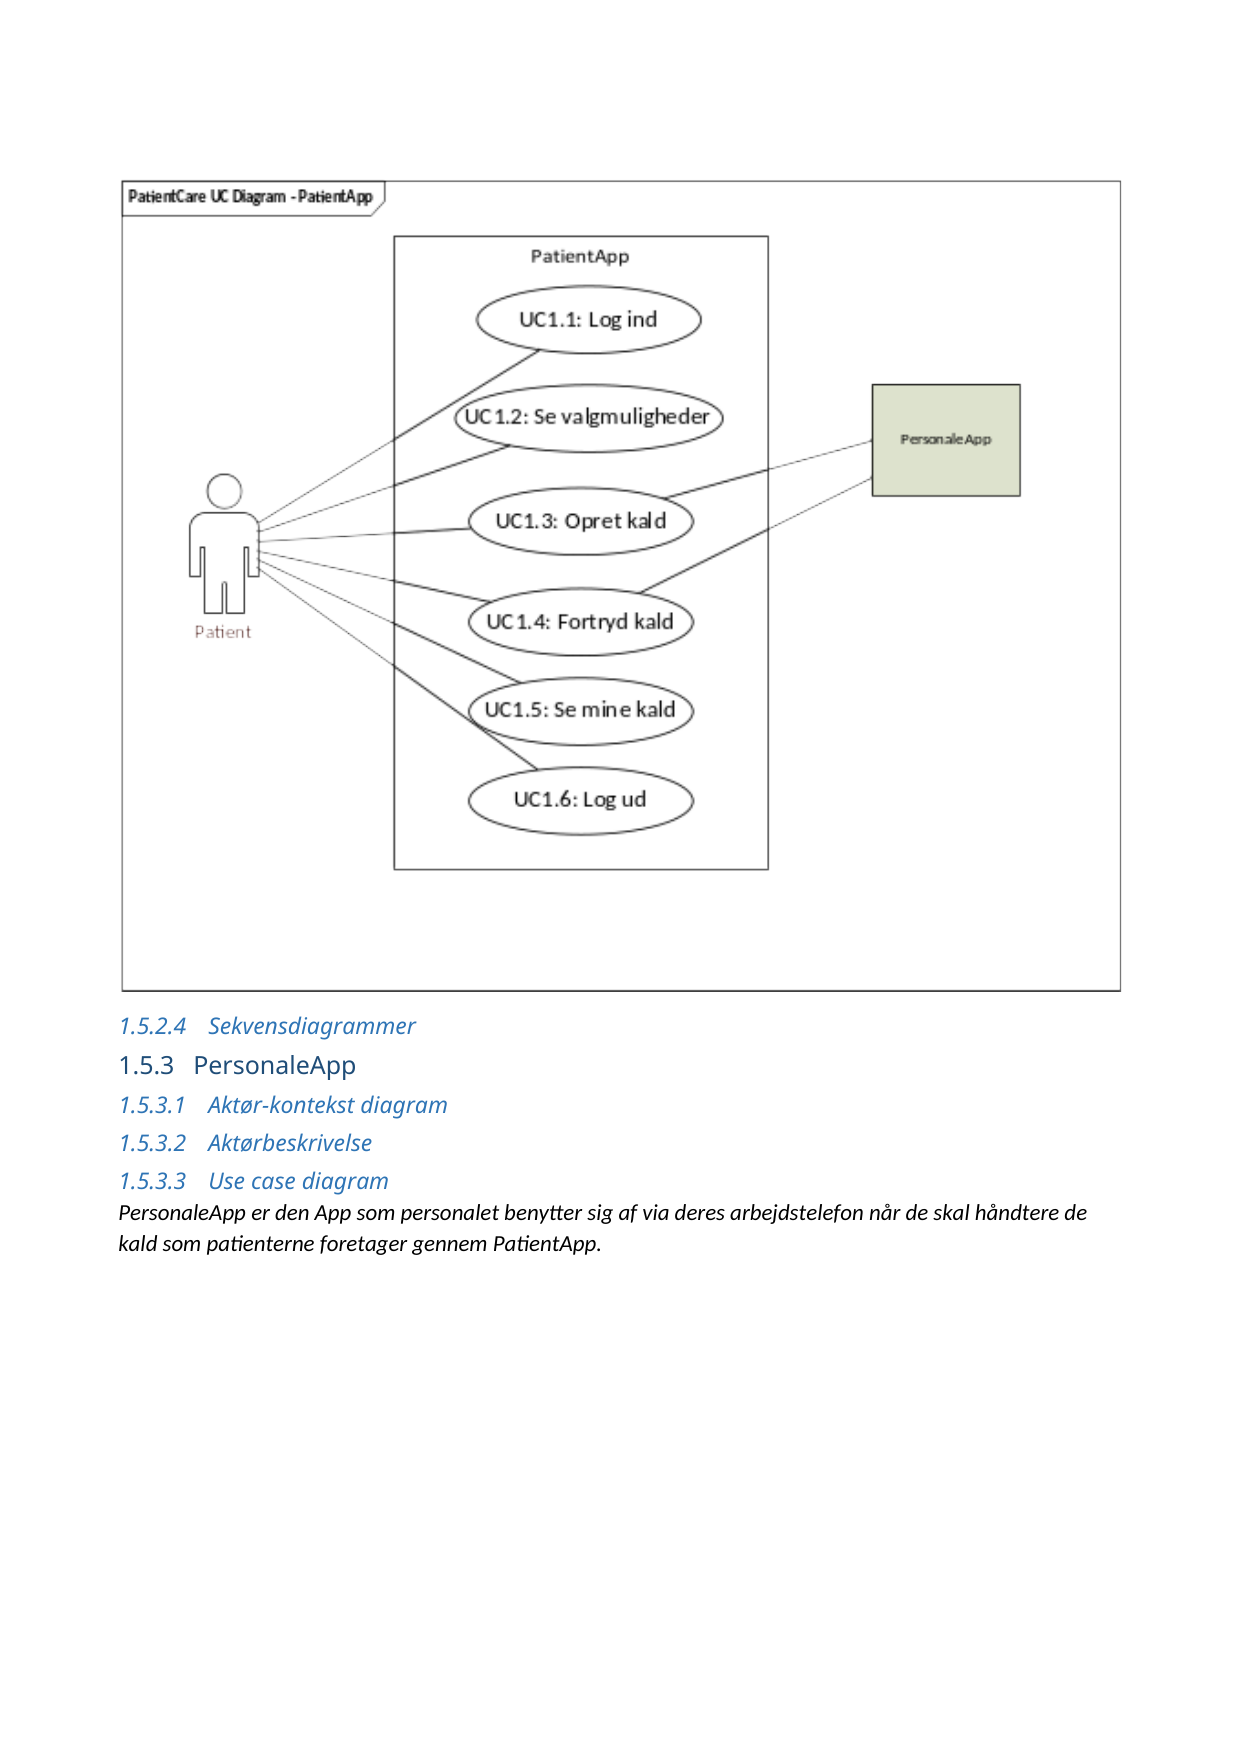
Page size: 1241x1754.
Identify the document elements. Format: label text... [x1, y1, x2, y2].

text PersonaleApp er den App som personalet benytter sig af via deres arbejdstelefon når de skal håndtere de kald som patienterne foretager gennem PatientApp. [118, 1198, 1122, 1257]
subtitle Use case diagram [118, 1165, 1122, 1196]
subtitle PersonaleApp [118, 1048, 1122, 1082]
subtitle Sekvensdiagrammer [118, 1010, 1122, 1041]
subtitle Aktør-kontekst diagram [118, 1089, 1122, 1120]
subtitle Aktørbeskrivelse [118, 1127, 1122, 1158]
